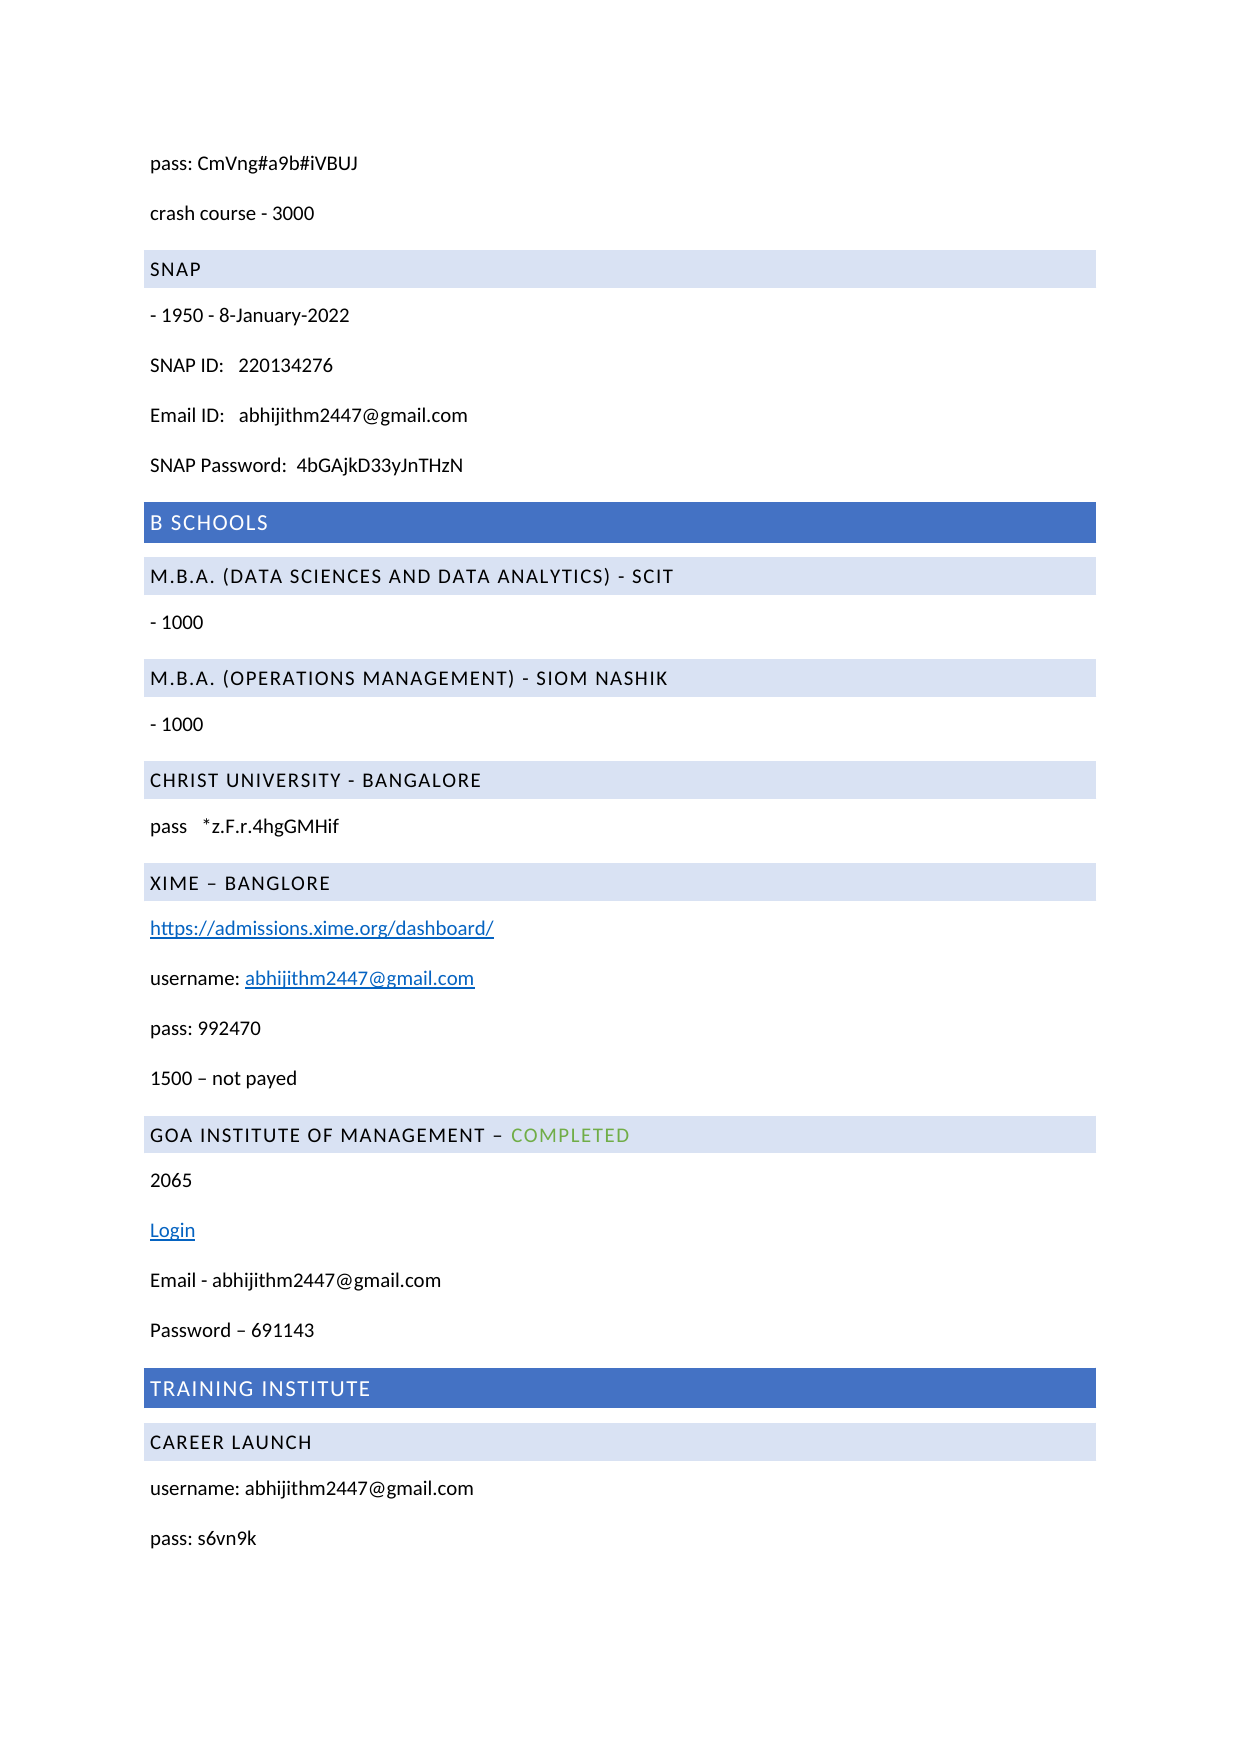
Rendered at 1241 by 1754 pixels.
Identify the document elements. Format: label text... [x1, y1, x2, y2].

text pass: 992470 [150, 1016, 1090, 1041]
text - 1000 [150, 711, 1090, 737]
subtitle B schools [150, 508, 1090, 536]
text username: abhijithm2447@gmail.com [150, 1475, 1090, 1500]
subtitle M.B.A. (DATA SCIENCES AND DATA ANALYTICS) - SCIT [150, 564, 1090, 589]
text SNAP ID: 220134276 [150, 352, 1090, 377]
text crash course - 3000 [150, 200, 1090, 225]
text 2065 [150, 1168, 1090, 1193]
text username: abhijithm2447@gmail.com [150, 966, 1090, 991]
text Login [150, 1218, 1090, 1243]
text Email ID: abhijithm2447@gmail.com [150, 402, 1090, 427]
text Password – 691143 [150, 1318, 1090, 1343]
subtitle Training Institute [150, 1374, 1090, 1402]
subtitle christ university - bangalore [150, 768, 1090, 793]
text - 1950 - 8-January-2022 [150, 302, 1090, 327]
subtitle SNAP [150, 256, 1090, 282]
text pass: s6vn9k [150, 1525, 1090, 1550]
text pass: CmVng#a9b#iVBUJ [150, 150, 1090, 175]
text pass *z.F.r.4hgGMHif [150, 813, 1090, 839]
text SNAP Password: 4bGAjkD33yJnTHzN [150, 452, 1090, 477]
text https://admissions.xime.org/dashboard/ [150, 916, 1090, 941]
text - 1000 [150, 609, 1090, 635]
text Email - abhijithm2447@gmail.com [150, 1268, 1090, 1293]
subtitle M.B.A. (OPERATIONS MANAGEMENT) - SIOM Nashik [150, 666, 1090, 691]
subtitle XIME – banglore [150, 870, 1090, 895]
text 1500 – not payed [150, 1066, 1090, 1091]
subtitle career launch [150, 1429, 1090, 1454]
subtitle Goa Institute of Management – completed [150, 1122, 1090, 1147]
